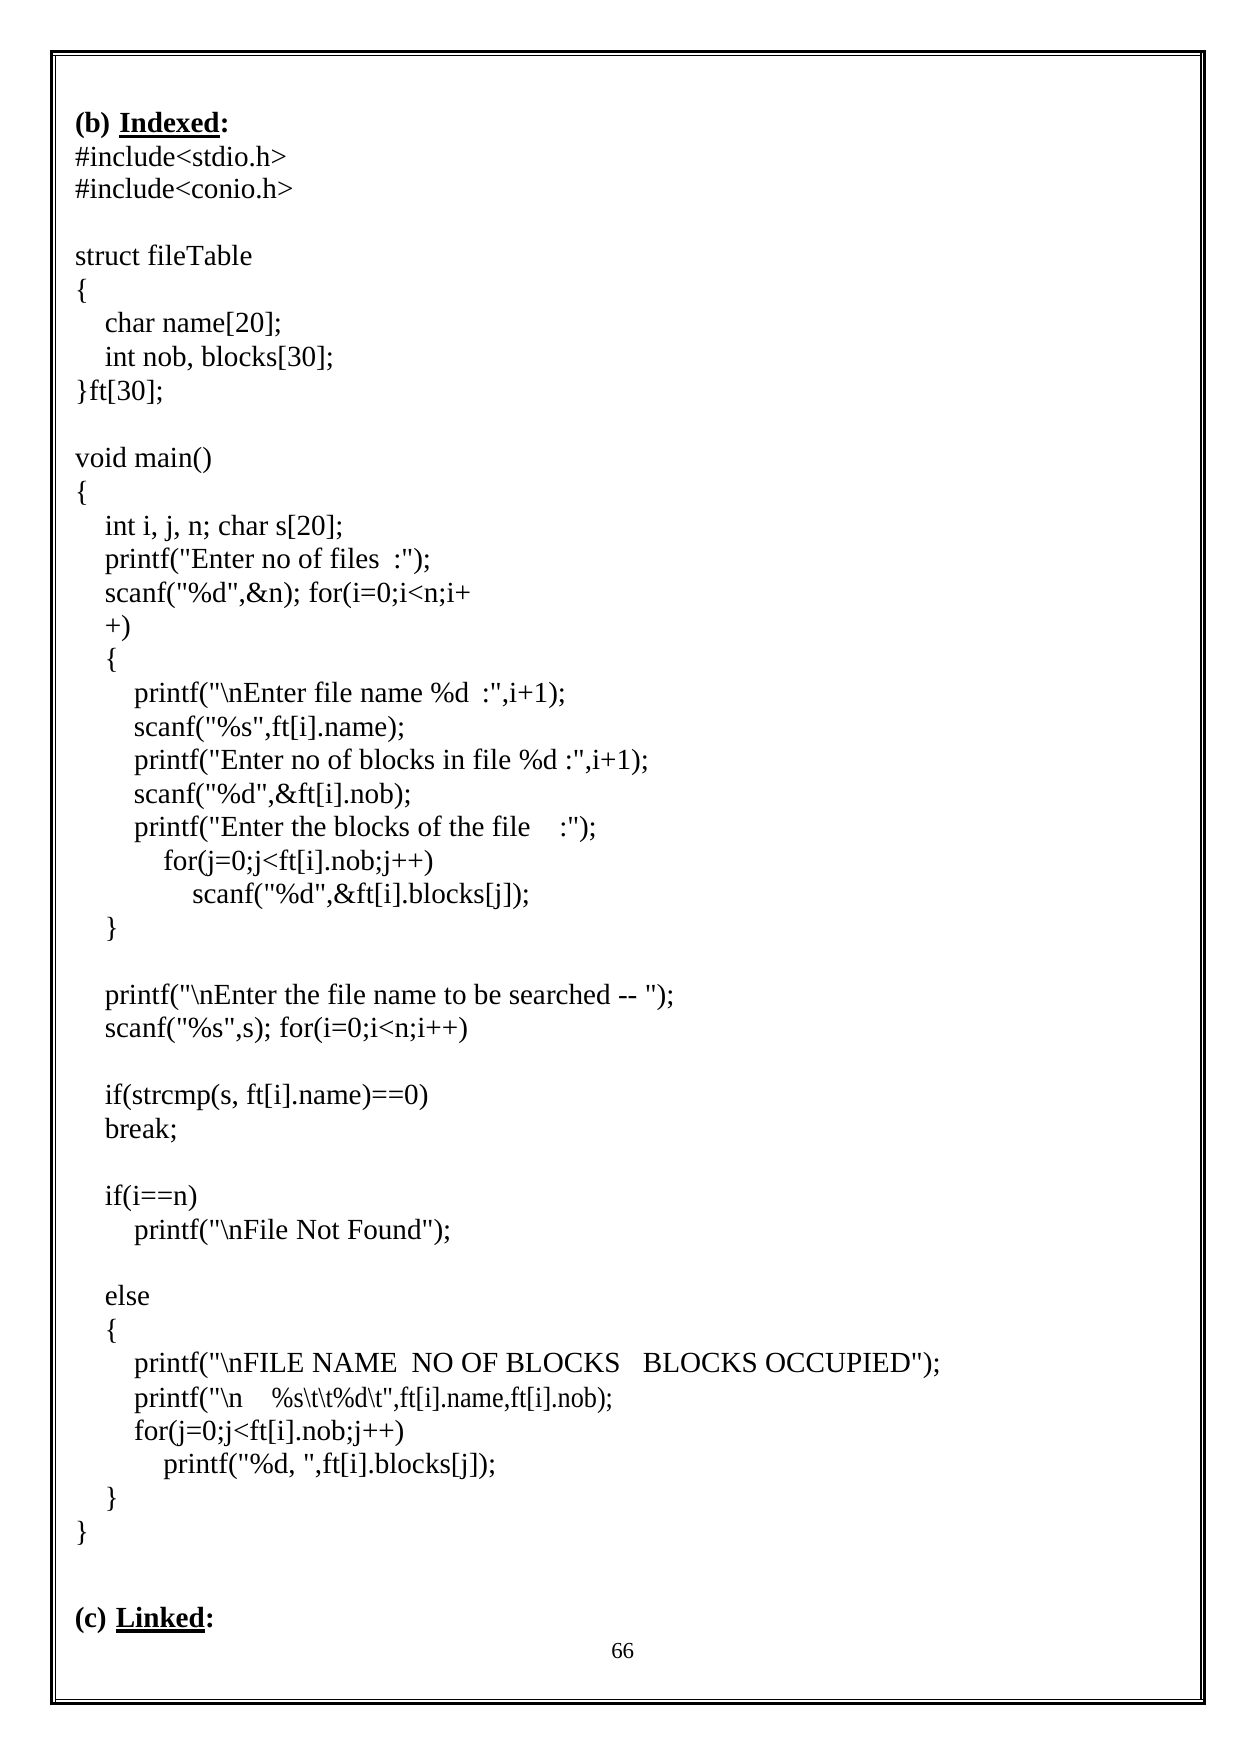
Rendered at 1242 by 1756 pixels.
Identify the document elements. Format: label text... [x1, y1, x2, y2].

text { [104, 642, 1200, 675]
text void main() [75, 440, 1200, 473]
text { [75, 474, 1200, 507]
list Linked: [74, 1600, 1200, 1634]
text printf("Enter the blocks of the file :"); for(j=0;j<ft[i].nob;j++) [134, 809, 598, 877]
text if(strcmp(s, ft[i].name)==0) break; [104, 1077, 431, 1144]
text } [75, 1514, 1200, 1547]
text { [75, 272, 1200, 306]
text printf("\nEnter the file name to be searched -- "); scanf("%s",s); for(i=0;i<n;i++) [104, 977, 795, 1044]
text printf("%d, ",ft[i].blocks[j]); [163, 1447, 1200, 1480]
text if(i==n) [104, 1178, 1200, 1211]
text { [104, 1312, 1200, 1346]
text printf("Enter no of blocks in file %d :",i+1); scanf("%d",&ft[i].nob); [133, 742, 795, 809]
text } [104, 910, 1200, 943]
text }ft[30]; [75, 373, 1200, 407]
text } [104, 1480, 1200, 1513]
text printf("\nEnter file name %d :",i+1); scanf("%s",ft[i].name); [133, 675, 795, 742]
text int i, j, n; char s[20]; printf("Enter no of files :"); scanf("%d",&n); for(i=0;i<n;i++) [104, 508, 472, 642]
text printf("\n %s\t\t%d\t",ft[i].name,ft[i].nob); for(j=0;j<ft[i].nob;j++) [134, 1380, 627, 1447]
text int nob, blocks[30]; [104, 339, 1200, 373]
text char name[20]; [104, 306, 1200, 339]
text scanf("%d",&ft[i].blocks[j]); [192, 877, 1200, 910]
text else [104, 1279, 1200, 1312]
text printf("\nFILE NAME NO OF BLOCKS BLOCKS OCCUPIED"); [134, 1346, 1200, 1379]
list Indexed: #include<stdio.h> #include<conio.h> [75, 106, 295, 205]
text struct fileTable [75, 238, 1200, 272]
text printf("\nFile Not Found"); [134, 1212, 1200, 1246]
